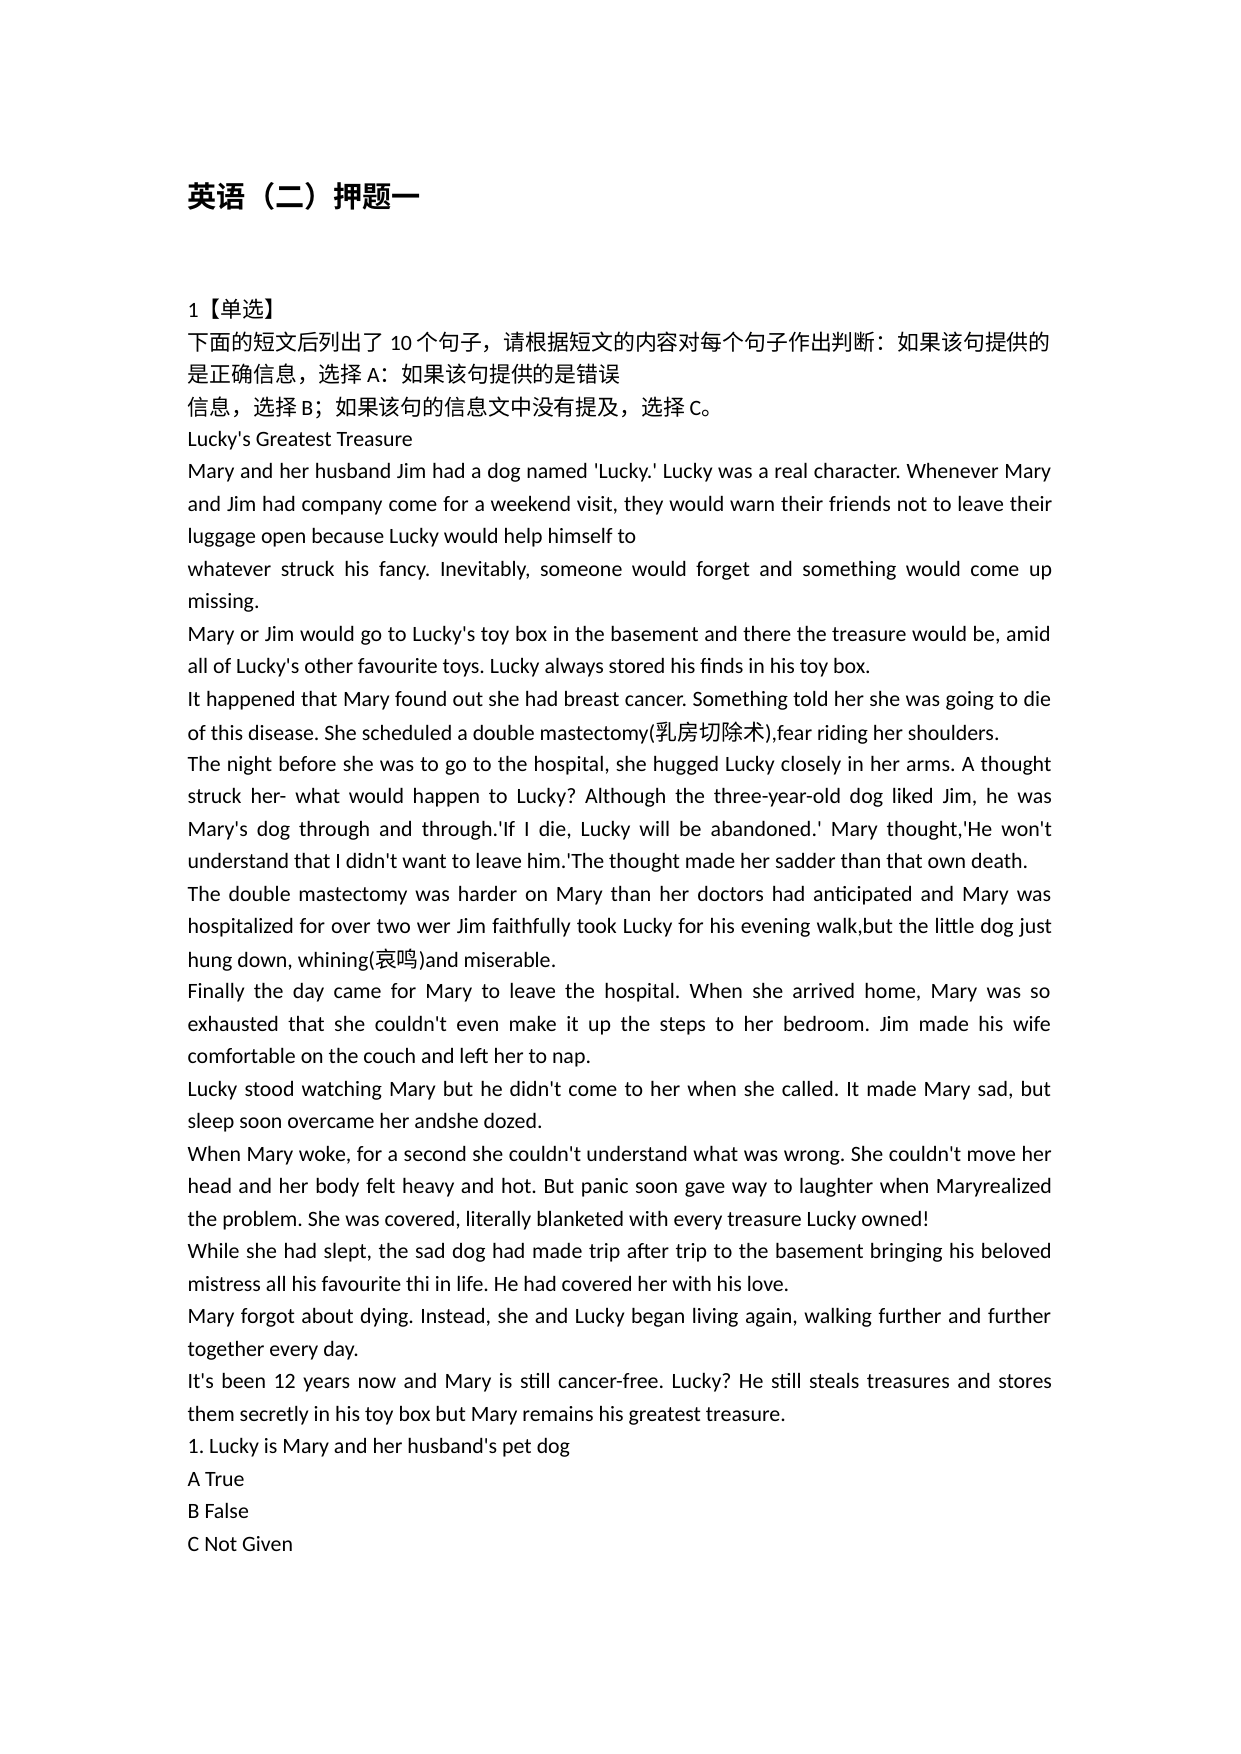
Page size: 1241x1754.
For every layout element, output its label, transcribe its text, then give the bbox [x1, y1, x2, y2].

text Finally the day came for Mary to leave the hospital. When she arrived home, Mary was so exhausted that she couldn't even make it up the steps to her bedroom. Jim made his wife comfortable on the couch and left her to nap. [187, 974, 1053, 1072]
text When Mary woke, for a second she couldn't understand what was wrong. She couldn't move her head and her body felt heavy and hot. But panic soon gave way to laughter when Maryrealized the problem. She was covered, literally blanketed with every treasure Lucky owned! [187, 1137, 1053, 1234]
text C Not Given [187, 1527, 1053, 1559]
text Mary or Jim would go to Lucky's toy box in the basement and there the treasure would be, amid all of Lucky's other favourite toys. Lucky always stored his finds in his toy box. [187, 617, 1053, 682]
text While she had slept, the sad dog had made trip after trip to the basement bringing his beloved mistress all his favourite thi in life. He had covered her with his love. [187, 1234, 1053, 1299]
text Lucky's Greatest Treasure [187, 422, 1053, 454]
text A True [187, 1462, 1053, 1494]
text 1. Lucky is Mary and her husband's pet dog [187, 1429, 1053, 1462]
text 1【单选】 [187, 292, 1053, 324]
text Mary forgot about dying. Instead, she and Lucky began living again, walking further and further together every day. [187, 1299, 1053, 1364]
text It's been 12 years now and Mary is still cancer-free. Lucky? He still steals treasures and stores them secretly in his toy box but Mary remains his greatest treasure. [187, 1364, 1053, 1429]
text 英语（二）押题一 [187, 162, 1053, 227]
text It happened that Mary found out she had breast cancer. Something told her she was going to die of this disease. She scheduled a double mastectomy(乳房切除术),fear riding her shoulders. [187, 682, 1053, 747]
text The double mastectomy was harder on Mary than her doctors had anticipated and Mary was hospitalized for over two wer Jim faithfully took Lucky for his evening walk,but the little dog just hung down, whining(哀鸣)and miserable. [187, 877, 1053, 974]
text 信息，选择B；如果该句的信息文中没有提及，选择C。 [187, 389, 1053, 422]
text 下面的短文后列出了10个句子，请根据短文的内容对每个句子作出判断：如果该句提供的是正确信息，选择A：如果该句提供的是错误 [187, 324, 1053, 389]
text whatever struck his fancy. Inevitably, someone would forget and something would come up missing. [187, 552, 1053, 617]
text B False [187, 1494, 1053, 1527]
text Lucky stood watching Mary but he didn't come to her when she called. It made Mary sad, but sleep soon overcame her andshe dozed. [187, 1072, 1053, 1137]
text Mary and her husband Jim had a dog named 'Lucky.' Lucky was a real character. Whenever Mary and Jim had company come for a weekend visit, they would warn their friends not to leave their luggage open because Lucky would help himself to [187, 454, 1053, 552]
text The night before she was to go to the hospital, she hugged Lucky closely in her arms. A thought struck her- what would happen to Lucky? Although the three-year-old dog liked Jim, he was Mary's dog through and through.'If I die, Lucky will be abandoned.' Mary thought,'He won't understand that I didn't want to leave him.'The thought made her sadder than that own death. [187, 747, 1053, 877]
